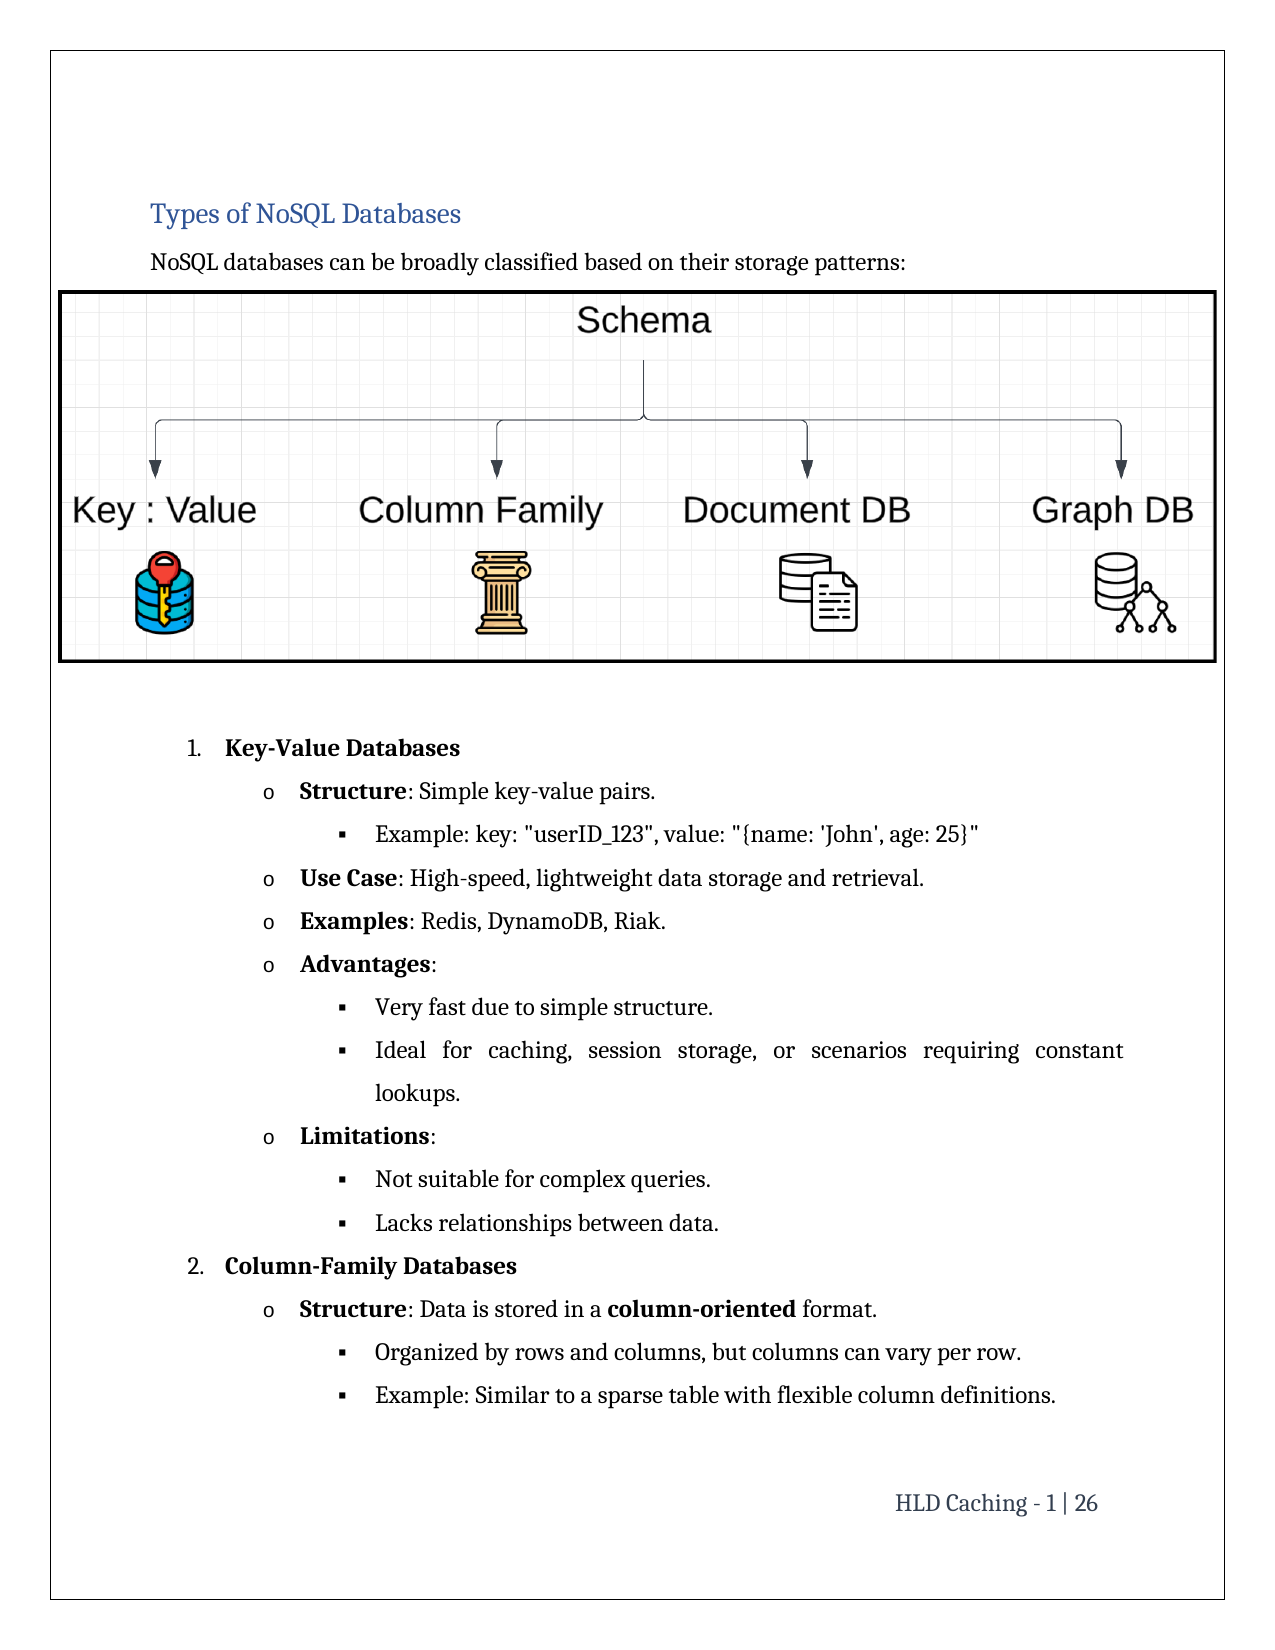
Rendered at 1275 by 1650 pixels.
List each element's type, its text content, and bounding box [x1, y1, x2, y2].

subtitle Types of NoSQL Databases [150, 198, 1125, 231]
list Examples: Redis, DynamoDB, Riak. [262, 907, 1125, 935]
list Structure: Simple key-value pairs. [262, 777, 1125, 806]
list Example: key: "userID_123", value: "{name: 'John', age: 25}" [337, 820, 1125, 849]
list Use Case: High-speed, lightweight data storage and retrieval. [262, 863, 1125, 892]
list Key-Value Databases [187, 734, 1125, 763]
list Lacks relationships between data. [337, 1208, 1125, 1237]
list Example: Similar to a sparse table with flexible column definitions. [337, 1381, 1125, 1410]
list Very fast due to simple structure. [337, 993, 1125, 1022]
list Structure: Data is stored in a column-oriented format. [262, 1295, 1125, 1323]
list Advantages: [262, 950, 1125, 978]
list Organized by rows and columns, but columns can vary per row. [337, 1338, 1125, 1367]
list Column-Family Databases [187, 1252, 1125, 1280]
list Ideal for caching, session storage, or scenarios requiring constant lookups. [337, 1036, 1125, 1108]
list Limitations: [262, 1122, 1125, 1151]
text NoSQL databases can be broadly classified based on their storage patterns: [150, 248, 1125, 277]
list Not suitable for complex queries. [337, 1165, 1125, 1194]
picture [58, 290, 1217, 663]
